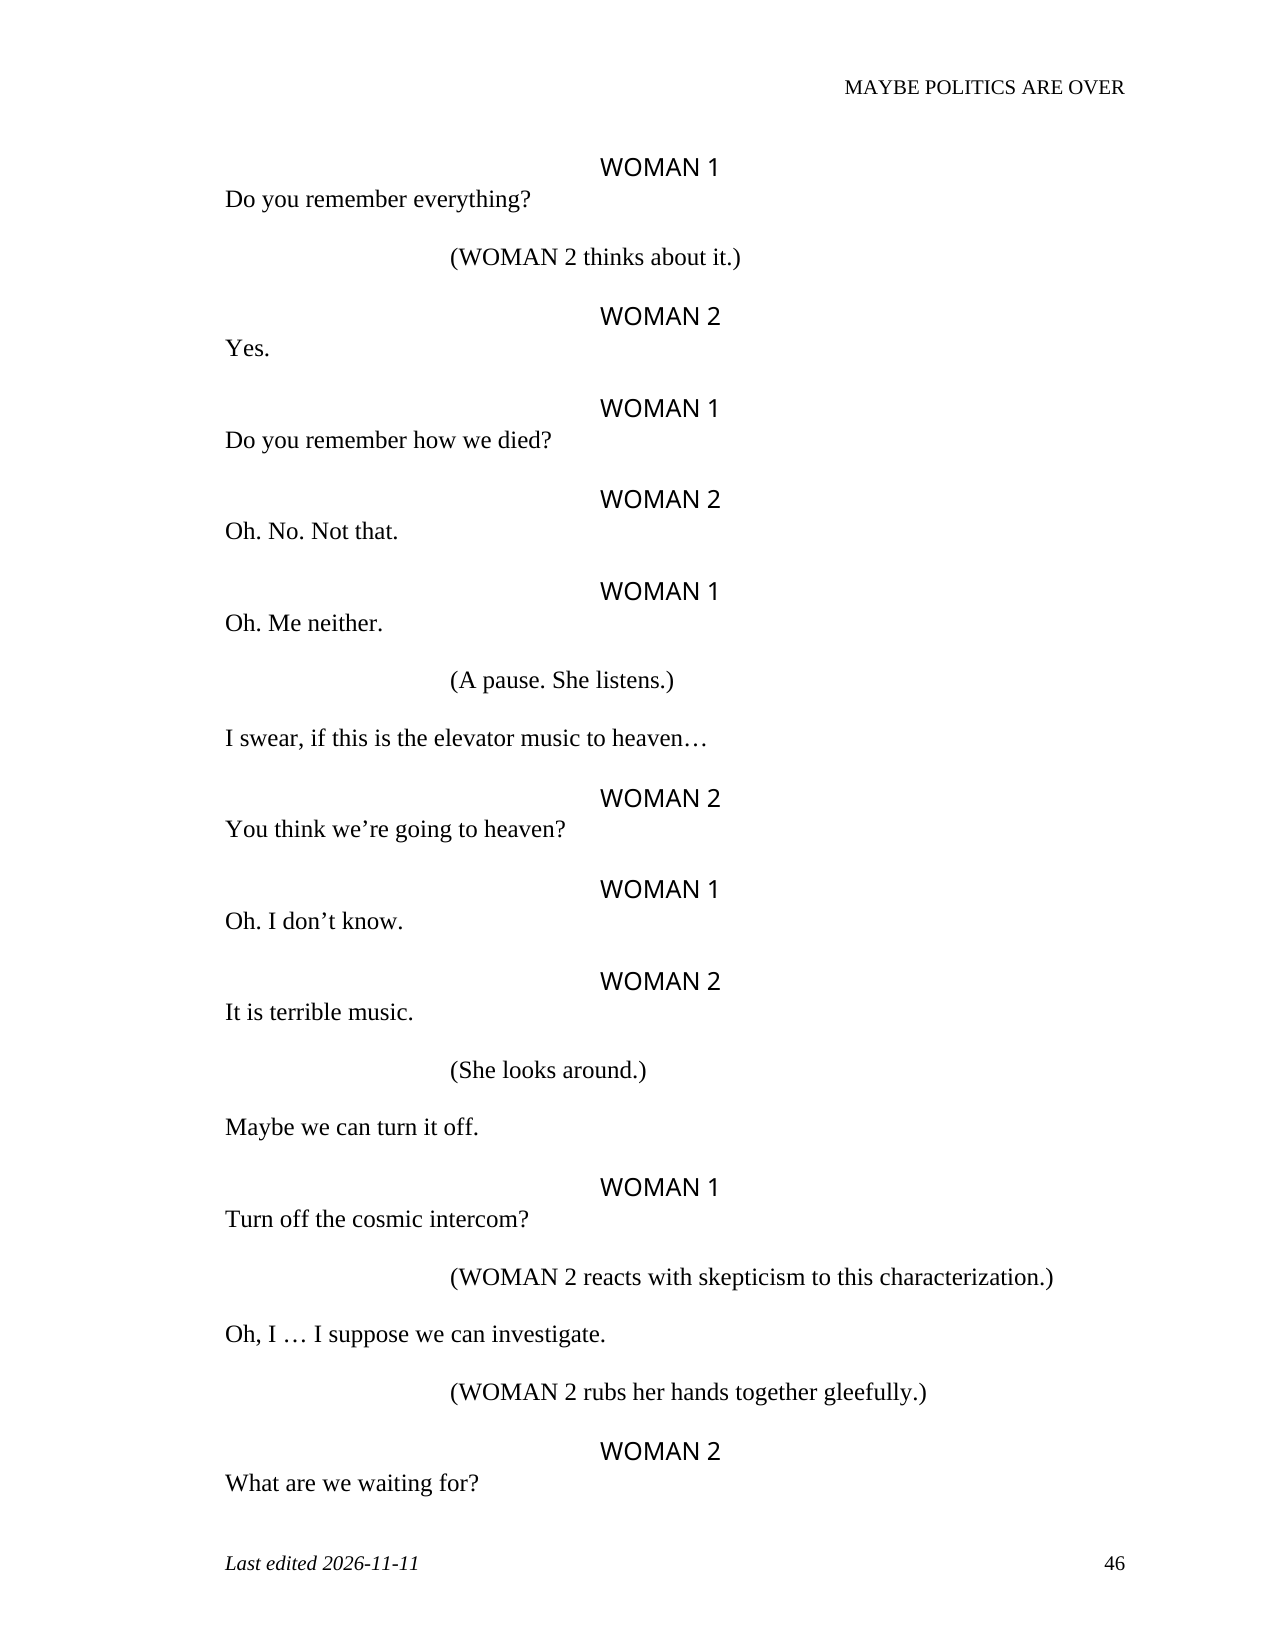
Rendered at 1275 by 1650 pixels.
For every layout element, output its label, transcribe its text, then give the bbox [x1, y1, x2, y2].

text It is terrible music. [225, 997, 1125, 1026]
text Oh. No. Not that. [225, 516, 1125, 545]
text woman 1 [600, 872, 1125, 906]
text WOMAN 1 [600, 391, 1125, 425]
text Maybe we can turn it off. [225, 1112, 1125, 1141]
text WOMAN 2 [600, 1434, 1125, 1468]
text WOMAN 2 [600, 299, 1125, 333]
text Do you remember everything? [225, 184, 1125, 213]
text Oh. Me neither. [225, 608, 1125, 637]
text (She looks around.) [450, 1055, 1125, 1084]
text WOMAN 1 [600, 150, 1125, 184]
text Do you remember how we died? [225, 425, 1125, 453]
text Oh. I don’t know. [225, 906, 1125, 935]
text WOMAN 1 [600, 574, 1125, 608]
text WOMAN 2 [600, 482, 1125, 516]
text I swear, if this is the elevator music to heaven… [225, 723, 1125, 752]
text What are we waiting for? [225, 1468, 1125, 1497]
text woman 2 [600, 963, 1125, 997]
text Turn off the cosmic intercom? [225, 1204, 1125, 1233]
text Oh, I … I suppose we can investigate. [225, 1319, 1125, 1348]
text (WOMAN 2 thinks about it.) [450, 242, 1125, 270]
text You think we’re going to heaven? [225, 814, 1125, 843]
text Yes. [225, 333, 1125, 362]
text (WOMAN 2 reacts with skepticism to this characterization.) [450, 1262, 1125, 1290]
text woman 2 [600, 780, 1125, 814]
text (WOMAN 2 rubs her hands together gleefully.) [450, 1377, 1125, 1405]
text (A pause. She listens.) [450, 665, 1125, 694]
text woman 1 [600, 1170, 1125, 1204]
